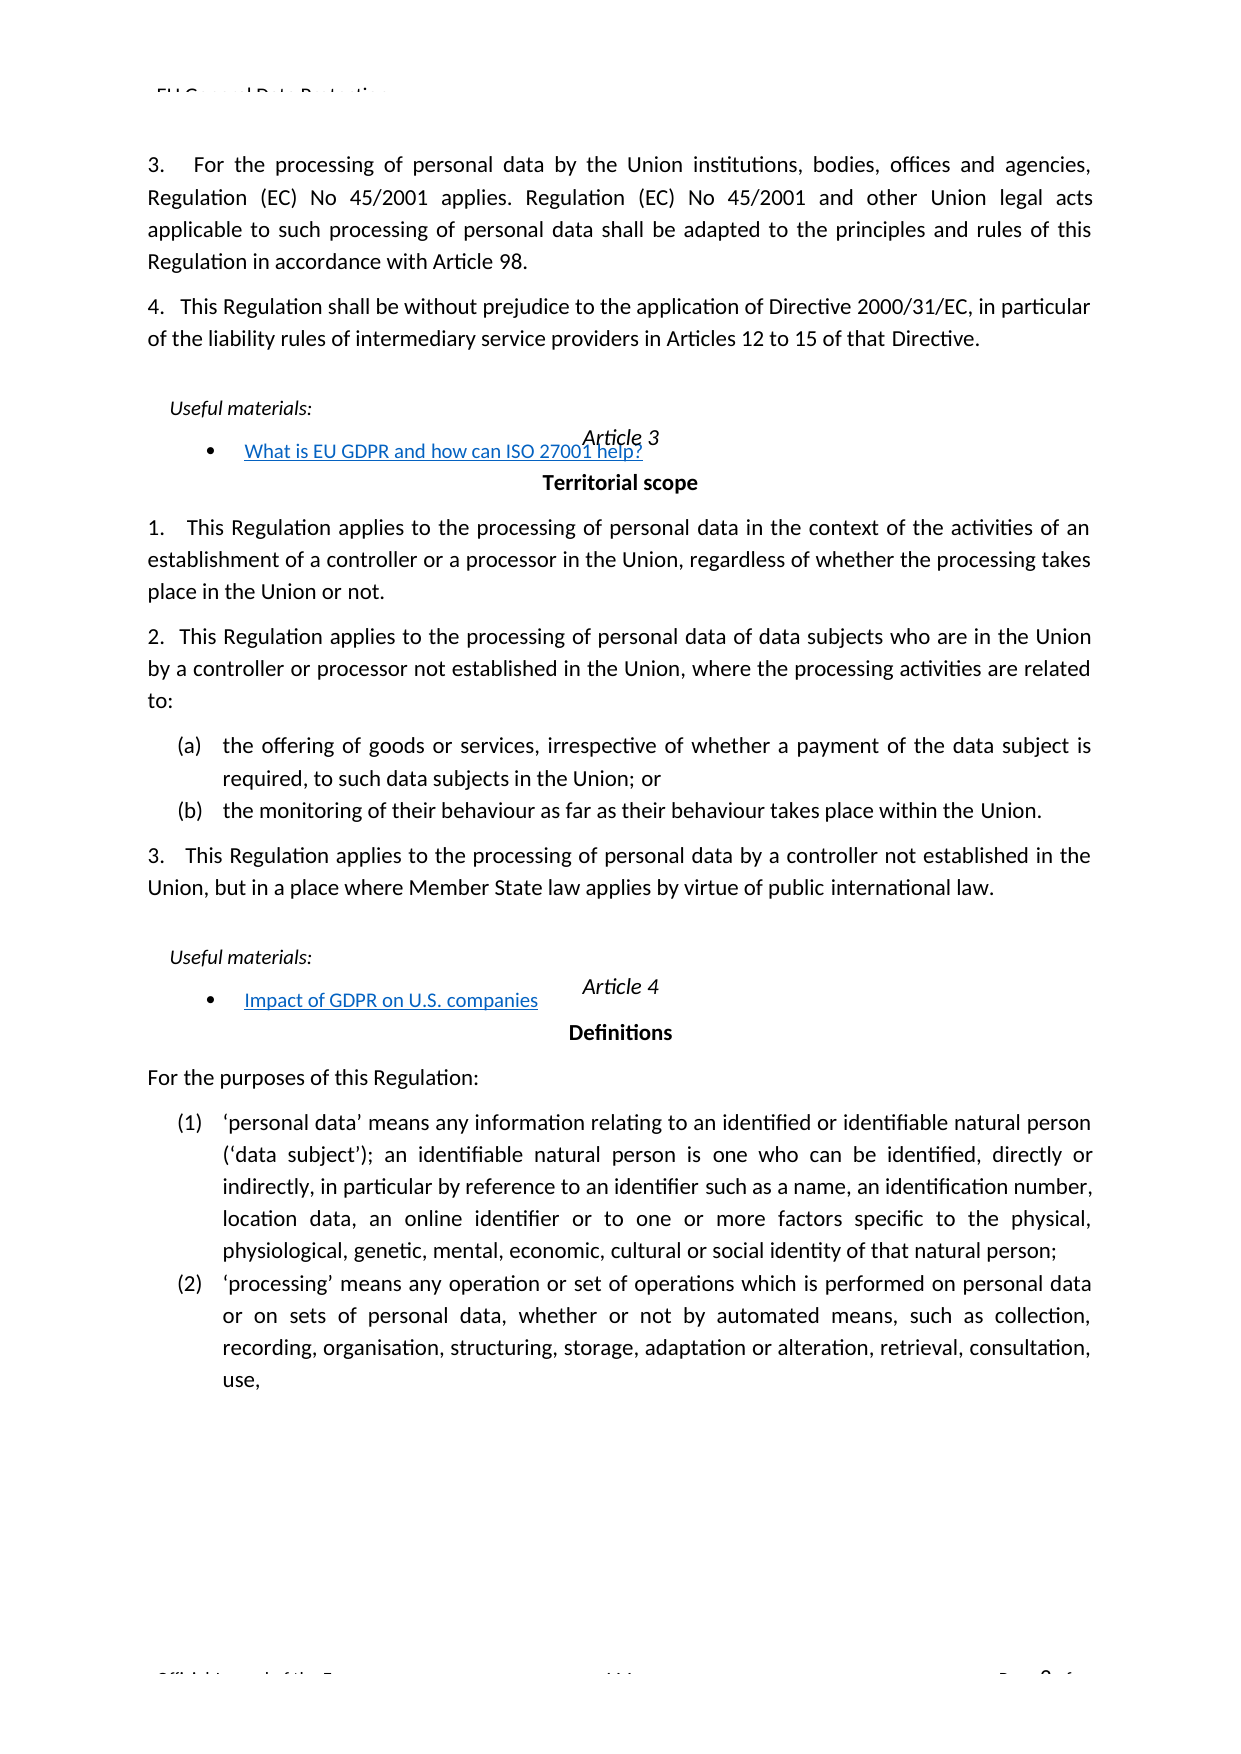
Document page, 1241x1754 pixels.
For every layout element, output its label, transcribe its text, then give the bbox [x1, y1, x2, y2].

subtitle Territorial scope [149, 468, 1091, 496]
list ‘personal data’ means any information relating to an identified or identifiable natural person (‘data subject’); an identifiable natural person is one who can be identified, directly or indirectly, in particular by reference to an identifier such as a name, an identification number, location data, an online identifier or to one or more factors specific to the physical, physiological, genetic, mental, economic, cultural or social identity of that natural person; [177, 1108, 1093, 1264]
subtitle Definitions [566, 1018, 675, 1046]
text Article 4 [566, 972, 675, 1001]
list This Regulation shall be without prejudice to the application of Directive 2000/31/EC, in particular of the liability rules of intermediary service providers in Articles 12 to 15 of that Directive. [147, 292, 1092, 352]
list ‘processing’ means any operation or set of operations which is performed on personal data or on sets of personal data, whether or not by automated means, such as collection, recording, organisation, structuring, storage, adaptation or alteration, retrieval, consultation, use, [177, 1269, 1093, 1393]
list This Regulation applies to the processing of personal data by a controller not established in the Union, but in a place where Member State law applies by virtue of public international law. [147, 841, 1092, 901]
list the monitoring of their behaviour as far as their behaviour takes place within the Union. [177, 796, 1109, 824]
list This Regulation applies to the processing of personal data in the context of the activities of an establishment of a controller or a processor in the Union, regardless of whether the processing takes place in the Union or not. [147, 513, 1092, 606]
text Article 3 [150, 423, 1091, 451]
list For the processing of personal data by the Union institutions, bodies, offices and agencies, Regulation (EC) No 45/2001 applies. Regulation (EC) No 45/2001 and other Union legal acts applicable to such processing of personal data shall be adapted to the principles and rules of this Regulation in accordance with Article 98. [147, 151, 1093, 275]
list the offering of goods or services, irrespective of whether a payment of the data subject is required, to such data subjects in the Union; or [177, 732, 1092, 792]
list This Regulation applies to the processing of personal data of data subjects who are in the Union by a controller or processor not established in the Union, where the processing activities are related to: [147, 622, 1092, 715]
text For the purposes of this Regulation: [147, 1063, 483, 1091]
